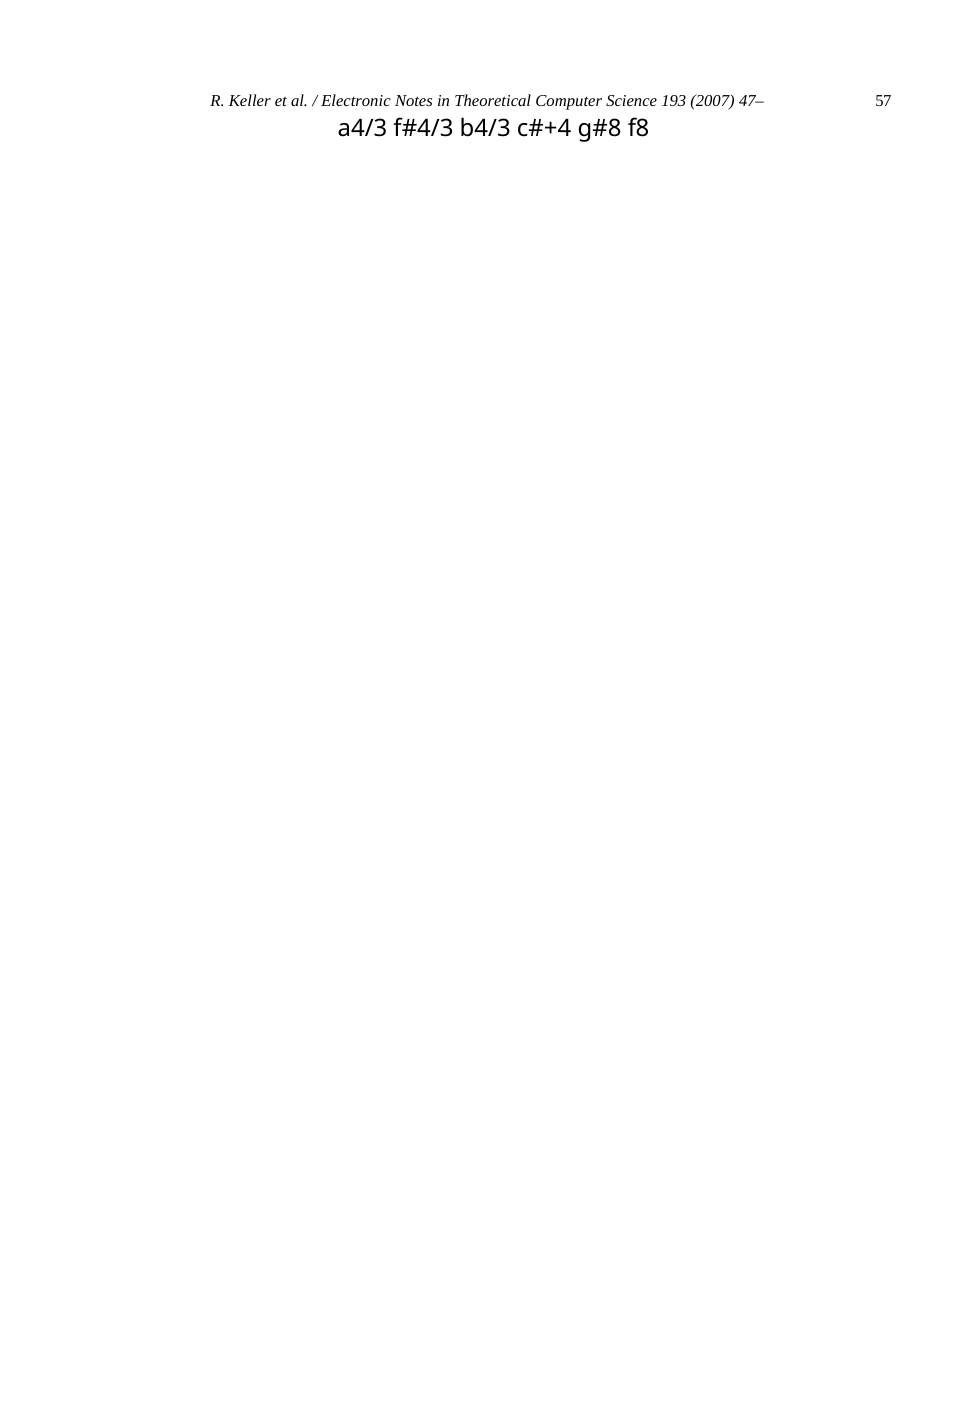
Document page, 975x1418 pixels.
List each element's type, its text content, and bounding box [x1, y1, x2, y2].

text a4/3 f#4/3 b4/3 c#+4 g#8 f8 [83, 110, 904, 143]
